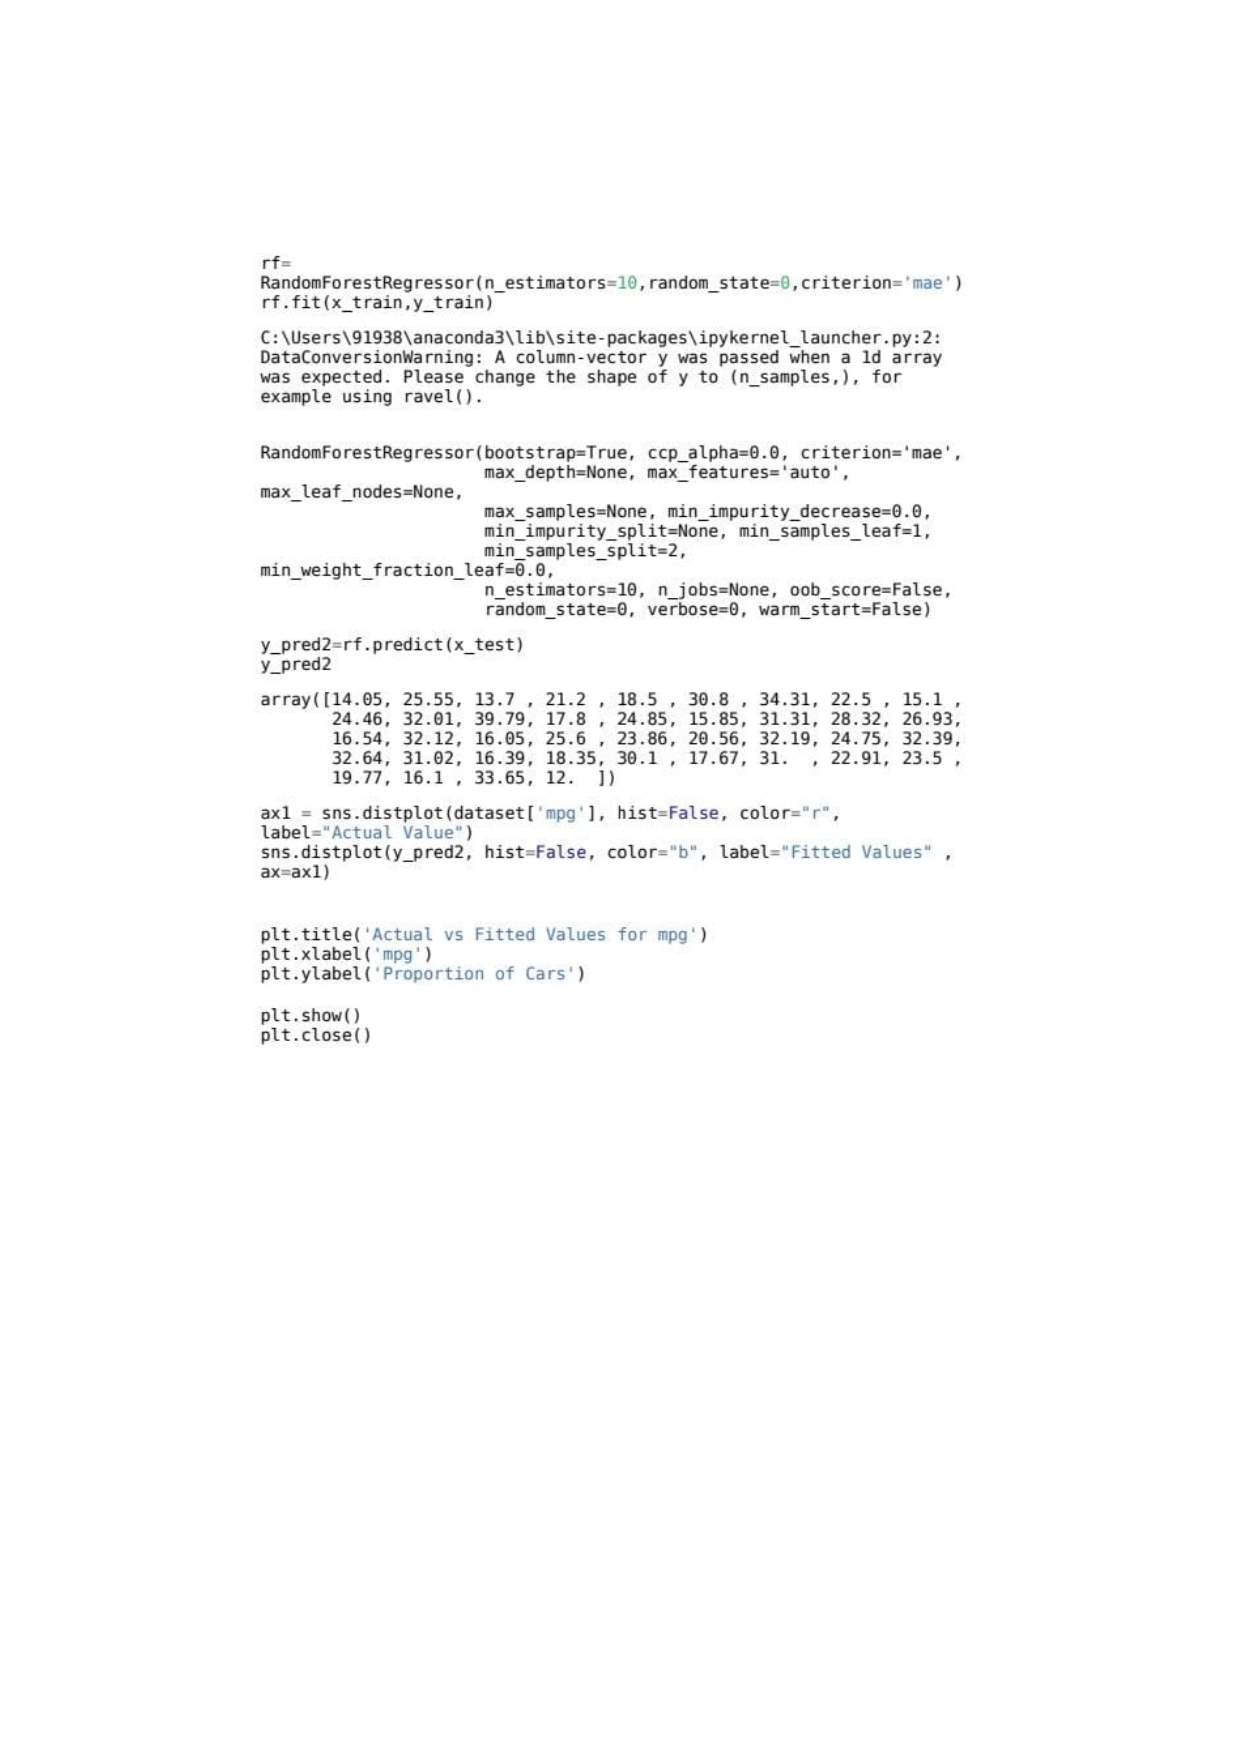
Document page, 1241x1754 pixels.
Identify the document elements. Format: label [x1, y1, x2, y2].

picture [150, 150, 1091, 1357]
